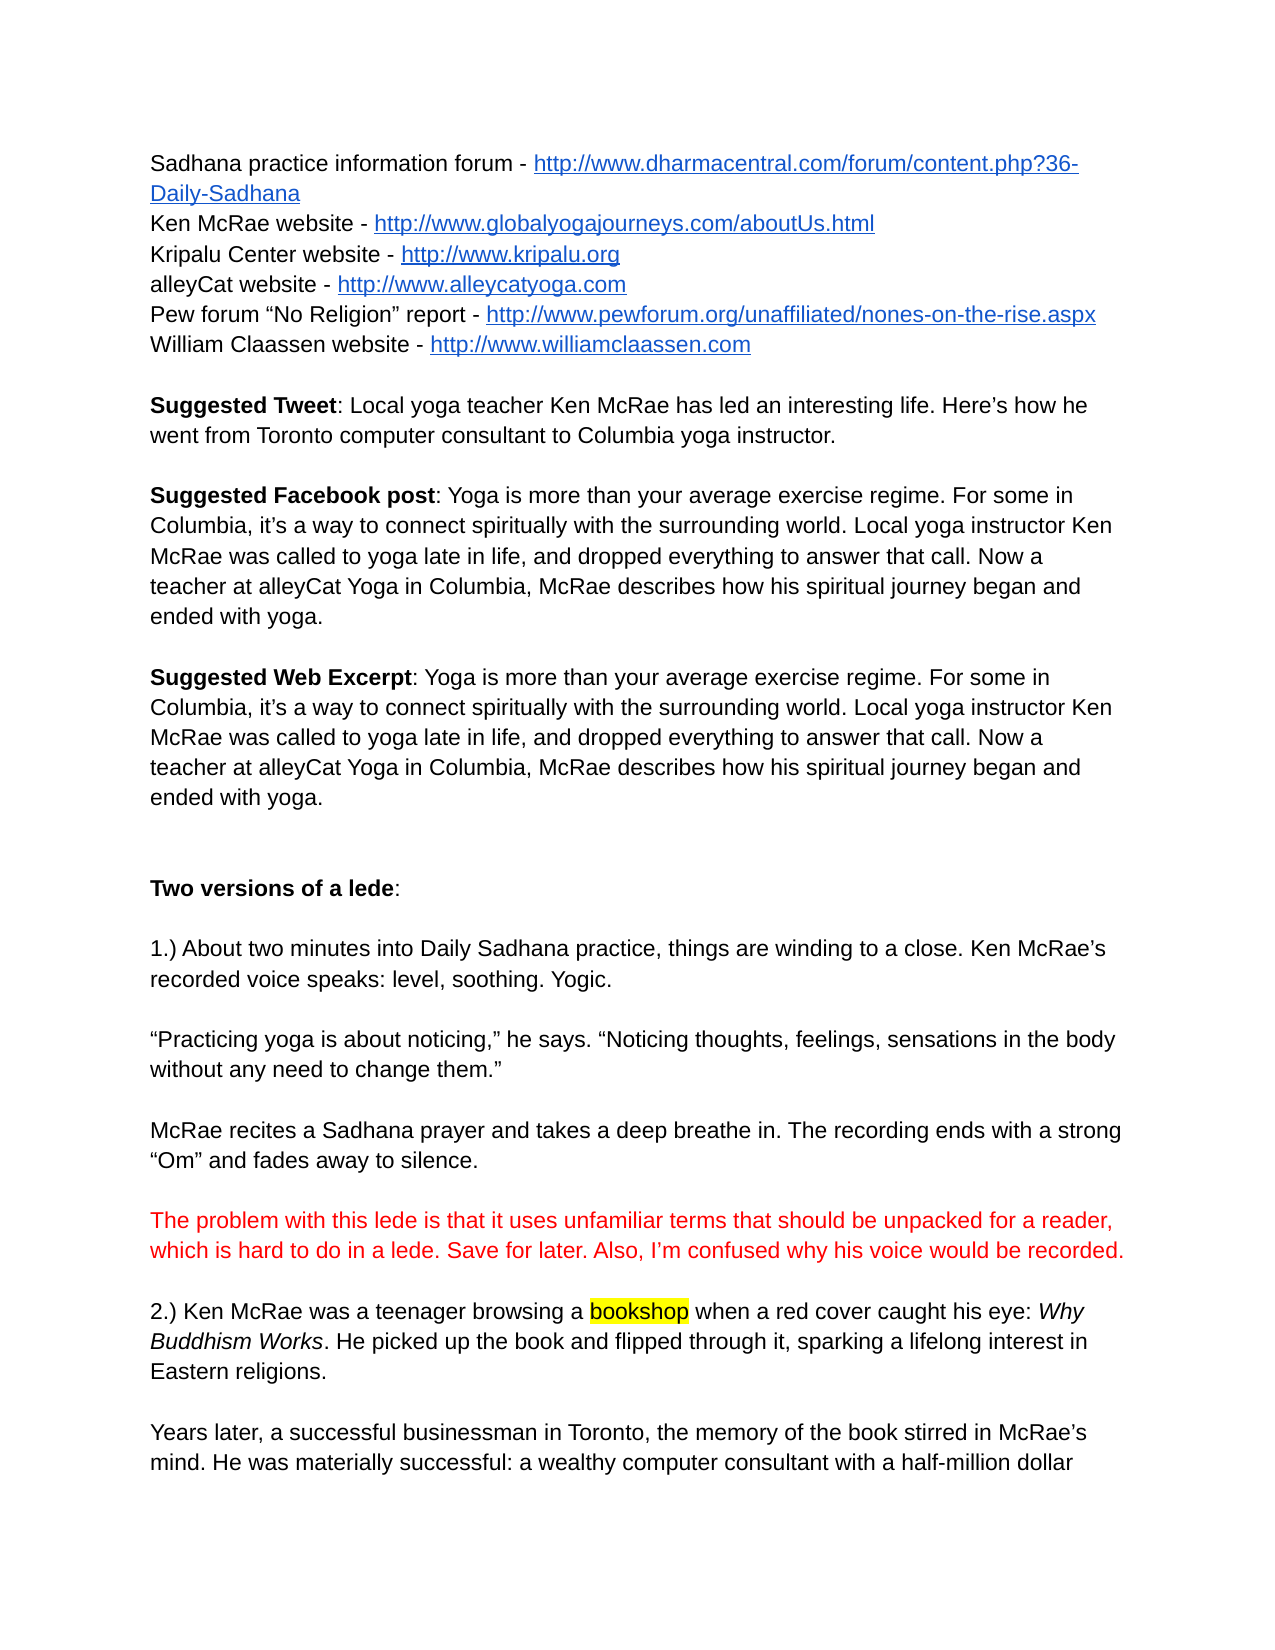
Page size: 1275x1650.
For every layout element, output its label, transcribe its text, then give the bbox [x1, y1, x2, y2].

text Sadhana practice information forum - http://www.dharmacentral.com/forum/content.php?36-Daily-Sadhana [150, 150, 1125, 207]
text Pew forum “No Religion” report - http://www.pewforum.org/unaffiliated/nones-on-the-rise.aspx [150, 301, 1125, 327]
text “Practicing yoga is about noticing,” he says. “Noticing thoughts, feelings, sensations in the body without any need to change them.” [150, 1026, 1125, 1083]
text William Claassen website - http://www.williamclaassen.com [150, 331, 1125, 358]
text Ken McRae website - http://www.globalyogajourneys.com/aboutUs.html [150, 210, 1125, 237]
text Kripalu Center website - http://www.kripalu.org [150, 241, 1125, 267]
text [150, 1419, 1125, 1475]
text Suggested Facebook post: Yoga is more than your average exercise regime. For some in Columbia, it’s a way to connect spiritually with the surrounding world. Local yoga instructor Ken McRae was called to yoga late in life, and dropped everything to answer that call. Now a teacher at alleyCat Yoga in Columbia, McRae describes how his spiritual journey began and ended with yoga. [150, 482, 1125, 629]
text Suggested Web Excerpt: Yoga is more than your average exercise regime. For some in Columbia, it’s a way to connect spiritually with the surrounding world. Local yoga instructor Ken McRae was called to yoga late in life, and dropped everything to answer that call. Now a teacher at alleyCat Yoga in Columbia, McRae describes how his spiritual journey began and ended with yoga. [150, 663, 1125, 811]
text 2.) Ken McRae was a teenager browsing a bookshop when a red cover caught his eye: Why Buddhism Works. He picked up the book and flipped through it, sparking a lifelong interest in Eastern religions. [150, 1298, 1125, 1385]
text 1.) About two minutes into Daily Sadhana practice, things are winding to a close. Ken McRae’s recorded voice speaks: level, soothing. Yogic. [150, 935, 1125, 992]
text The problem with this lede is that it uses unfamiliar terms that should be unpacked for a reader, which is hard to do in a lede. Save for later. Also, I’m confused why his voice would be recorded. [150, 1207, 1125, 1264]
text Suggested Tweet: Local yoga teacher Ken McRae has led an interesting life. Here’s how he went from Toronto computer consultant to Columbia yoga instructor. [150, 392, 1125, 448]
text Two versions of a lede: [150, 875, 1125, 901]
text alleyCat website - http://www.alleycatyoga.com [150, 271, 1125, 297]
text McRae recites a Sadhana prayer and takes a deep breathe in. The recording ends with a strong “Om” and fades away to silence. [150, 1117, 1125, 1173]
